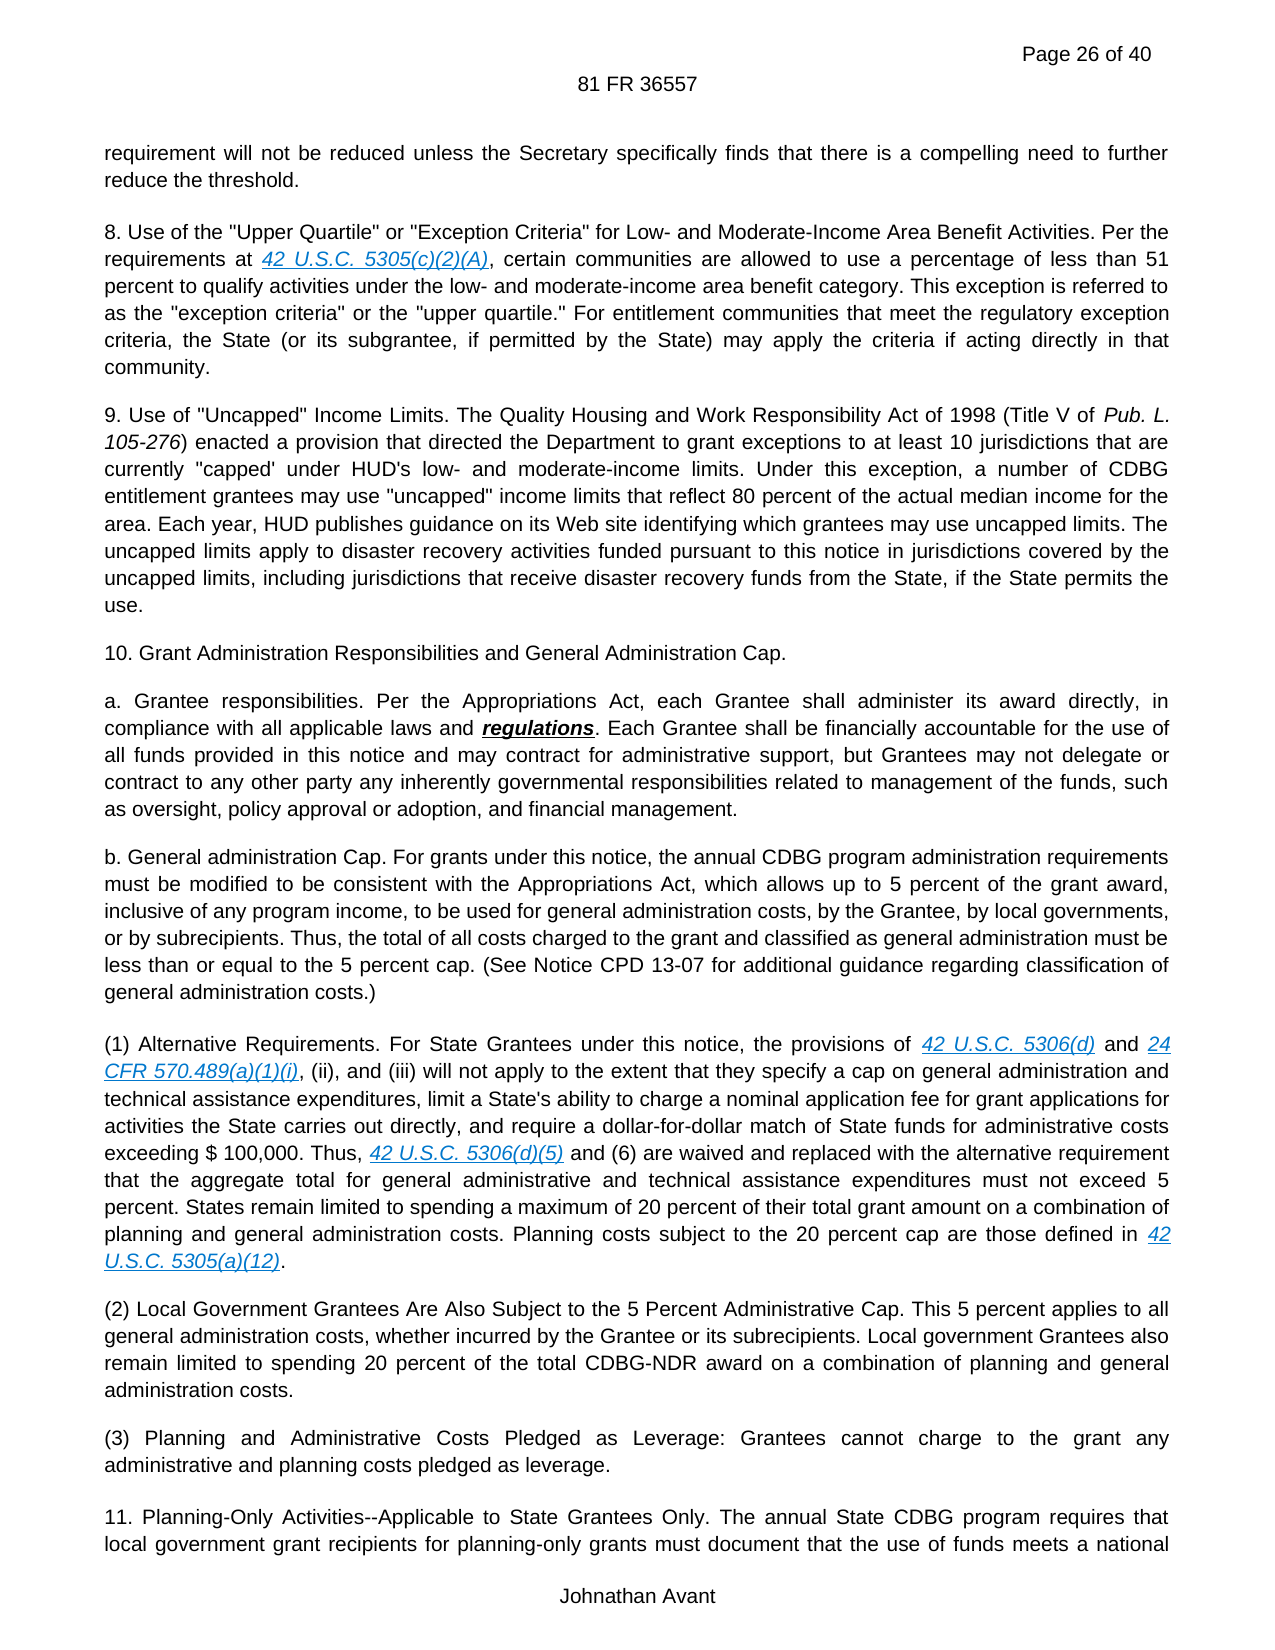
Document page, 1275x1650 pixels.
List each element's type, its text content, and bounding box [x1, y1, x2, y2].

text (3) Planning and Administrative Costs Pledged as Leverage: Grantees cannot charge to the grant any administrative and planning costs pledged as leverage. [104, 1423, 1171, 1477]
text a. Grantee responsibilities. Per the Appropriations Act, each Grantee shall administer its award directly, in compliance with all applicable laws and regulations. Each Grantee shall be financially accountable for the use of all funds provided in this notice and may contract for administrative support, but Grantees may not delegate or contract to any other party any inherently governmental responsibilities related to management of the funds, such as oversight, policy approval or adoption, and financial management. [104, 685, 1171, 821]
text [104, 137, 1171, 192]
text (1) Alternative Requirements. For State Grantees under this notice, the provisions of 42 U.S.C. 5306(d) and 24 CFR 570.489(a)(1)(i), (ii), and (iii) will not apply to the extent that they specify a cap on general administration and technical assistance expenditures, limit a State's ability to charge a nominal application fee for grant applications for activities the State carries out directly, and require a dollar-for-dollar match of State funds for administrative costs exceeding $ 100,000. Thus, 42 U.S.C. 5306(d)(5) and (6) are waived and replaced with the alternative requirement that the aggregate total for general administrative and technical assistance expenditures must not exceed 5 percent. States remain limited to spending a maximum of 20 percent of their total grant amount on a combination of planning and general administration costs. Planning costs subject to the 20 percent cap are those defined in 42 U.S.C. 5305(a)(12). [104, 1029, 1171, 1273]
text 9. Use of "Uncapped" Income Limits. The Quality Housing and Work Responsibility Act of 1998 (Title V of Pub. L. 105-276) enacted a provision that directed the Department to grant exceptions to at least 10 jurisdictions that are currently "capped' under HUD's low- and moderate-income limits. Under this exception, a number of CDBG entitlement grantees may use "uncapped" income limits that reflect 80 percent of the actual median income for the area. Each year, HUD publishes guidance on its Web site identifying which grantees may use uncapped limits. The uncapped limits apply to disaster recovery activities funded pursuant to this notice in jurisdictions covered by the uncapped limits, including jurisdictions that receive disaster recovery funds from the State, if the State permits the use. [104, 400, 1171, 617]
text 8. Use of the "Upper Quartile" or "Exception Criteria" for Low- and Moderate-Income Area Benefit Activities. Per the requirements at 42 U.S.C. 5305(c)(2)(A), certain communities are allowed to use a percentage of less than 51 percent to qualify activities under the low- and moderate-income area benefit category. This exception is referred to as the "exception criteria" or the "upper quartile." For entitlement communities that meet the regulatory exception criteria, the State (or its subgrantee, if permitted by the State) may apply the criteria if acting directly in that community. [104, 217, 1171, 379]
text 10. Grant Administration Responsibilities and General Administration Cap. [104, 637, 1171, 664]
text b. General administration Cap. For grants under this notice, the annual CDBG program administration requirements must be modified to be consistent with the Appropriations Act, which allows up to 5 percent of the grant award, inclusive of any program income, to be used for general administration costs, by the Grantee, by local governments, or by subrecipients. Thus, the total of all costs charged to the grant and classified as general administration must be less than or equal to the 5 percent cap. (See Notice CPD 13-07 for additional guidance regarding classification of general administration costs.) [104, 842, 1171, 1004]
text (2) Local Government Grantees Are Also Subject to the 5 Percent Administrative Cap. This 5 percent applies to all general administration costs, whether incurred by the Grantee or its subrecipients. Local government Grantees also remain limited to spending 20 percent of the total CDBG-NDR award on a combination of planning and general administration costs. [104, 1294, 1171, 1402]
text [104, 1502, 1171, 1556]
